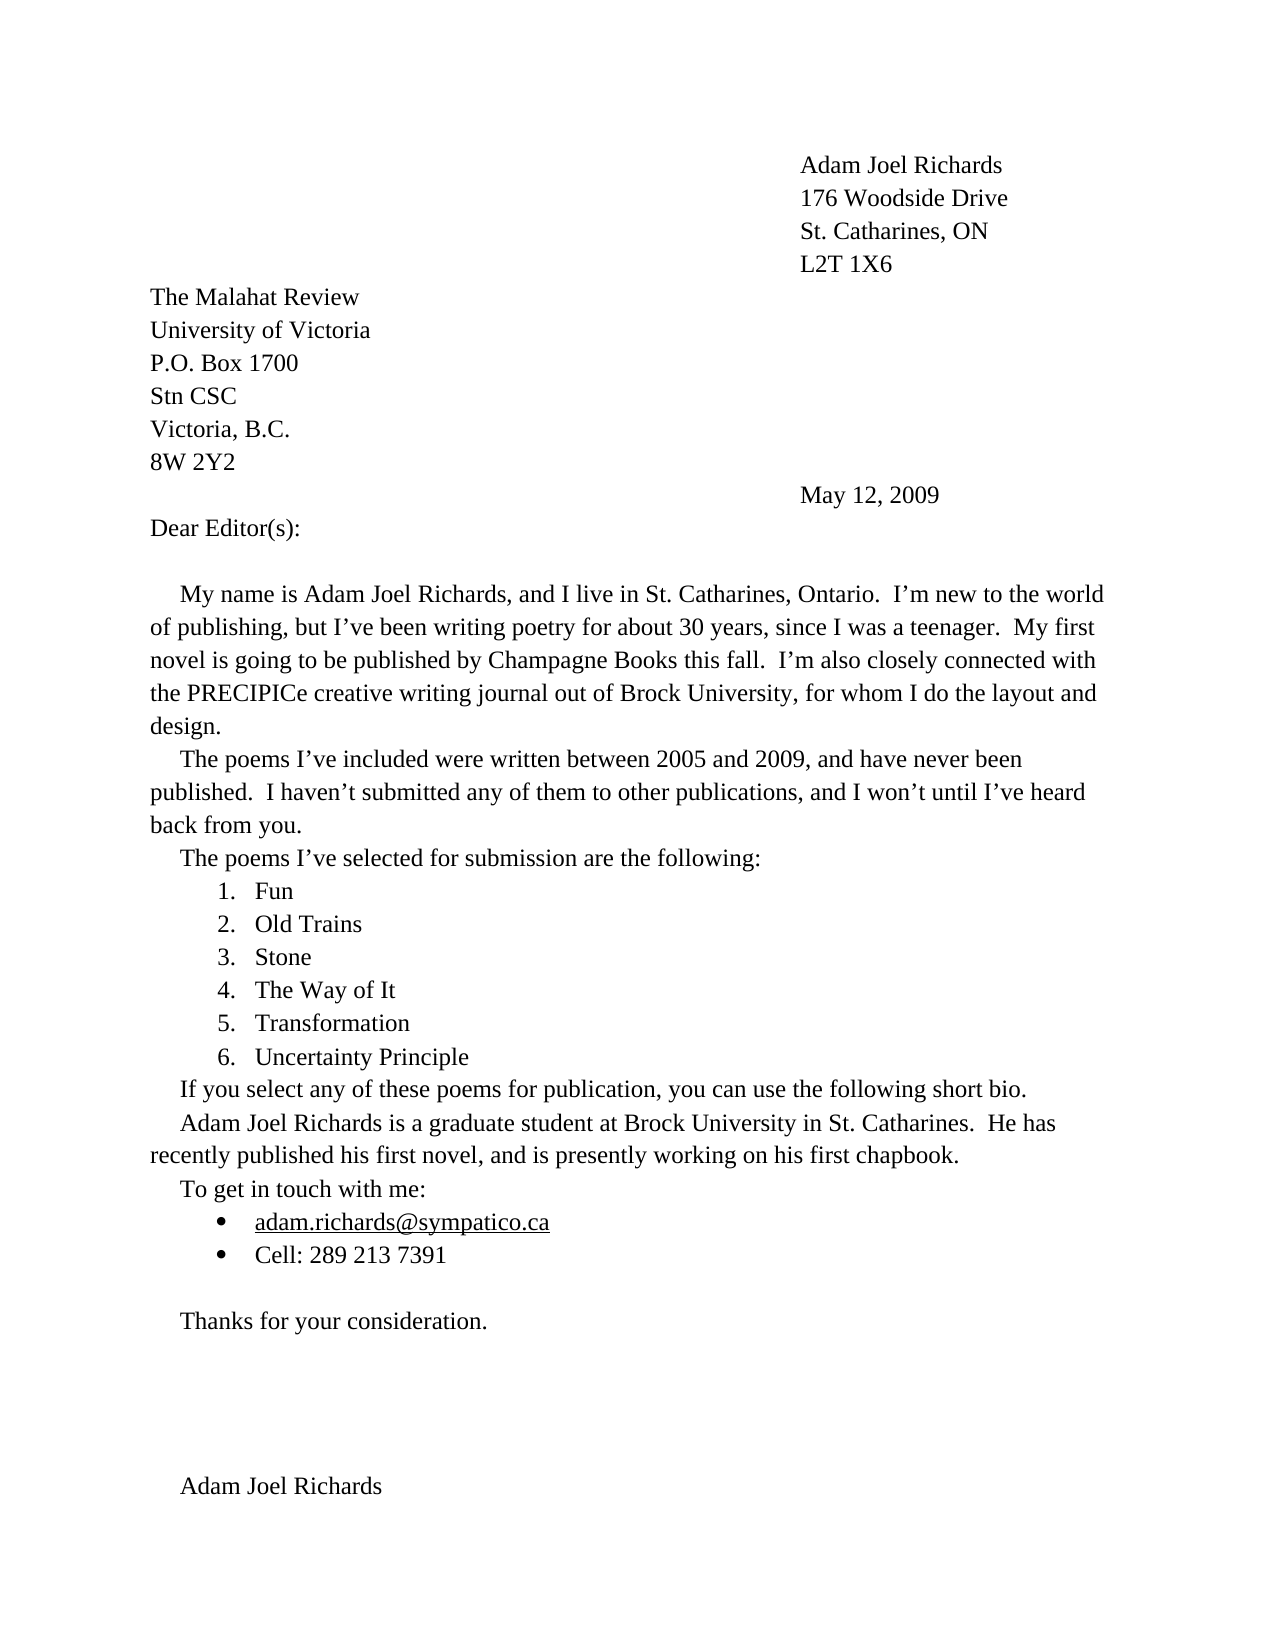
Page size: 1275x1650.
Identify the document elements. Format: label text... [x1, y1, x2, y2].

list Cell: 289 213 7391 [217, 1240, 1125, 1268]
text The poems I’ve included were written between 2005 and 2009, and have never been published. I haven’t submitted any of them to other publications, and I won’t until I’ve heard back from you. [150, 744, 1125, 839]
text The Malahat Review University of Victoria P.O. Box 1700 Stn CSC Victoria, B.C. [150, 282, 1125, 443]
text My name is Adam Joel Richards, and I live in St. Catharines, Ontario. I’m new to the world of publishing, but I’ve been writing poetry for about 30 years, since I was a teenager. My first novel is going to be published by Champagne Books this fall. I’m also closely connected with the PRECIPICe creative writing journal out of Brock University, for whom I do the layout and design. [150, 579, 1125, 740]
list adam.richards@sympatico.ca [217, 1207, 1125, 1235]
text Adam Joel Richards is a graduate student at Brock University in St. Catharines. He has recently published his first novel, and is presently working on his first chapbook. [150, 1108, 1125, 1169]
text Thanks for your consideration. [150, 1306, 1125, 1334]
text If you select any of these poems for publication, you can use the following short bio. [150, 1074, 1125, 1103]
text 176 Woodside Drive [150, 183, 1125, 212]
list Stone [217, 942, 1125, 971]
text Adam Joel Richards [150, 1471, 1125, 1499]
list Fun [217, 876, 1125, 905]
text L2T 1X6 [150, 249, 1125, 278]
list The Way of It [217, 976, 1125, 1004]
text St. Catharines, ON [150, 216, 1125, 245]
text Adam Joel Richards [150, 150, 1125, 179]
list Old Trains [217, 909, 1125, 938]
list Uncertainty Principle [217, 1042, 1125, 1070]
list Transformation [217, 1008, 1125, 1037]
text To get in touch with me: [150, 1174, 1125, 1202]
text May 12, 2009 [150, 480, 1125, 509]
text Dear Editor(s): [150, 513, 1125, 542]
text The poems I’ve selected for submission are the following: [150, 843, 1125, 872]
text 8W 2Y2 [150, 447, 1125, 476]
